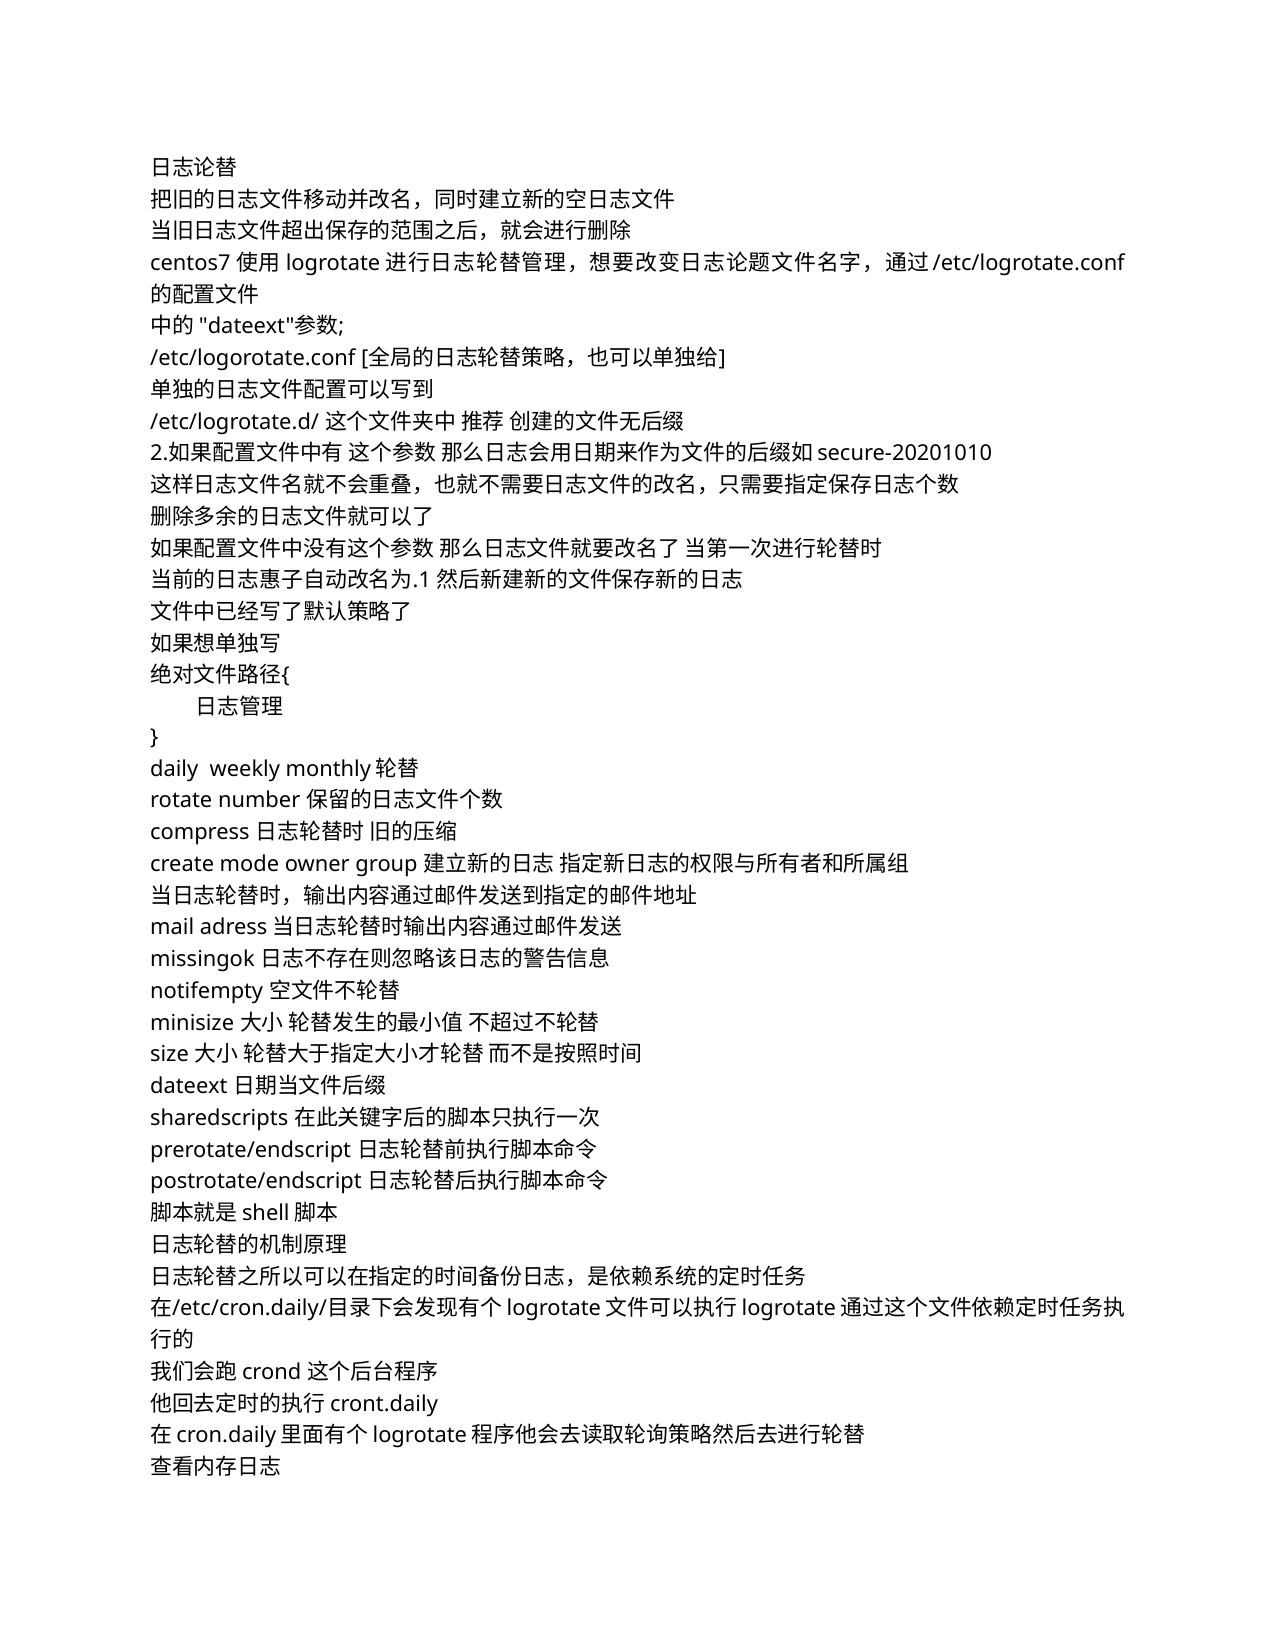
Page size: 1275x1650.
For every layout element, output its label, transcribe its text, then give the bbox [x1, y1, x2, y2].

text 如果配置文件中没有这个参数 那么日志文件就要改名了 当第一次进行轮替时 [150, 531, 1125, 562]
text 绝对文件路径{ [150, 657, 1125, 689]
text centos7使用logrotate进行日志轮替管理，想要改变日志论题文件名字，通过/etc/logrotate.conf的配置文件 [150, 245, 1125, 308]
text mail adress当日志轮替时输出内容通过邮件发送 [150, 909, 1125, 941]
text dateext 日期当文件后缀 [150, 1068, 1125, 1100]
text 日志轮替之所以可以在指定的时间备份日志，是依赖系统的定时任务 [150, 1259, 1125, 1290]
text 单独的日志文件配置可以写到 [150, 372, 1125, 404]
text daily weekly monthly轮替 [150, 751, 1125, 782]
text prerotate/endscript 日志轮替前执行脚本命令 [150, 1132, 1125, 1163]
text minisize 大小 轮替发生的最小值 不超过不轮替 [150, 1004, 1125, 1036]
text 当日志轮替时，输出内容通过邮件发送到指定的邮件地址 [150, 878, 1125, 909]
text 2.如果配置文件中有 这个参数 那么日志会用日期来作为文件的后缀如secure-20201010 [150, 435, 1125, 467]
text 脚本就是shell脚本 [150, 1195, 1125, 1227]
text 他回去定时的执行 cront.daily [150, 1386, 1125, 1417]
text sharedscripts 在此关键字后的脚本只执行一次 [150, 1100, 1125, 1132]
text 这样日志文件名就不会重叠，也就不需要日志文件的改名，只需要指定保存日志个数 [150, 467, 1125, 499]
text 我们会跑crond 这个后台程序 [150, 1354, 1125, 1386]
text missingok 日志不存在则忽略该日志的警告信息 [150, 941, 1125, 973]
text 中的 "dateext"参数; [150, 308, 1125, 340]
text /etc/logorotate.conf [全局的日志轮替策略，也可以单独给] [150, 340, 1125, 372]
text 文件中已经写了默认策略了 [150, 594, 1125, 626]
text create mode owner group 建立新的日志 指定新日志的权限与所有者和所属组 [150, 846, 1125, 878]
text } [150, 721, 1125, 751]
text 日志管理 [150, 689, 1125, 721]
text 当旧日志文件超出保存的范围之后，就会进行删除 [150, 213, 1125, 245]
text size 大小 轮替大于指定大小才轮替 而不是按照时间 [150, 1036, 1125, 1068]
text 日志论替 [150, 150, 1125, 182]
text 在cron.daily里面有个logrotate程序他会去读取轮询策略然后去进行轮替 [150, 1417, 1125, 1449]
text rotate number 保留的日志文件个数 [150, 782, 1125, 814]
text 删除多余的日志文件就可以了 [150, 499, 1125, 531]
text 把旧的日志文件移动并改名，同时建立新的空日志文件 [150, 182, 1125, 213]
text postrotate/endscript 日志轮替后执行脚本命令 [150, 1163, 1125, 1195]
text compress 日志轮替时 旧的压缩 [150, 814, 1125, 846]
text 查看内存日志 [150, 1449, 1125, 1481]
text /etc/logrotate.d/ 这个文件夹中 推荐 创建的文件无后缀 [150, 404, 1125, 435]
text 当前的日志惠子自动改名为.1 然后新建新的文件保存新的日志 [150, 562, 1125, 594]
text notifempty 空文件不轮替 [150, 973, 1125, 1004]
text 在/etc/cron.daily/目录下会发现有个logrotate文件可以执行 logrotate通过这个文件依赖定时任务执行的 [150, 1290, 1125, 1354]
text 如果想单独写 [150, 626, 1125, 657]
text 日志轮替的机制原理 [150, 1227, 1125, 1259]
